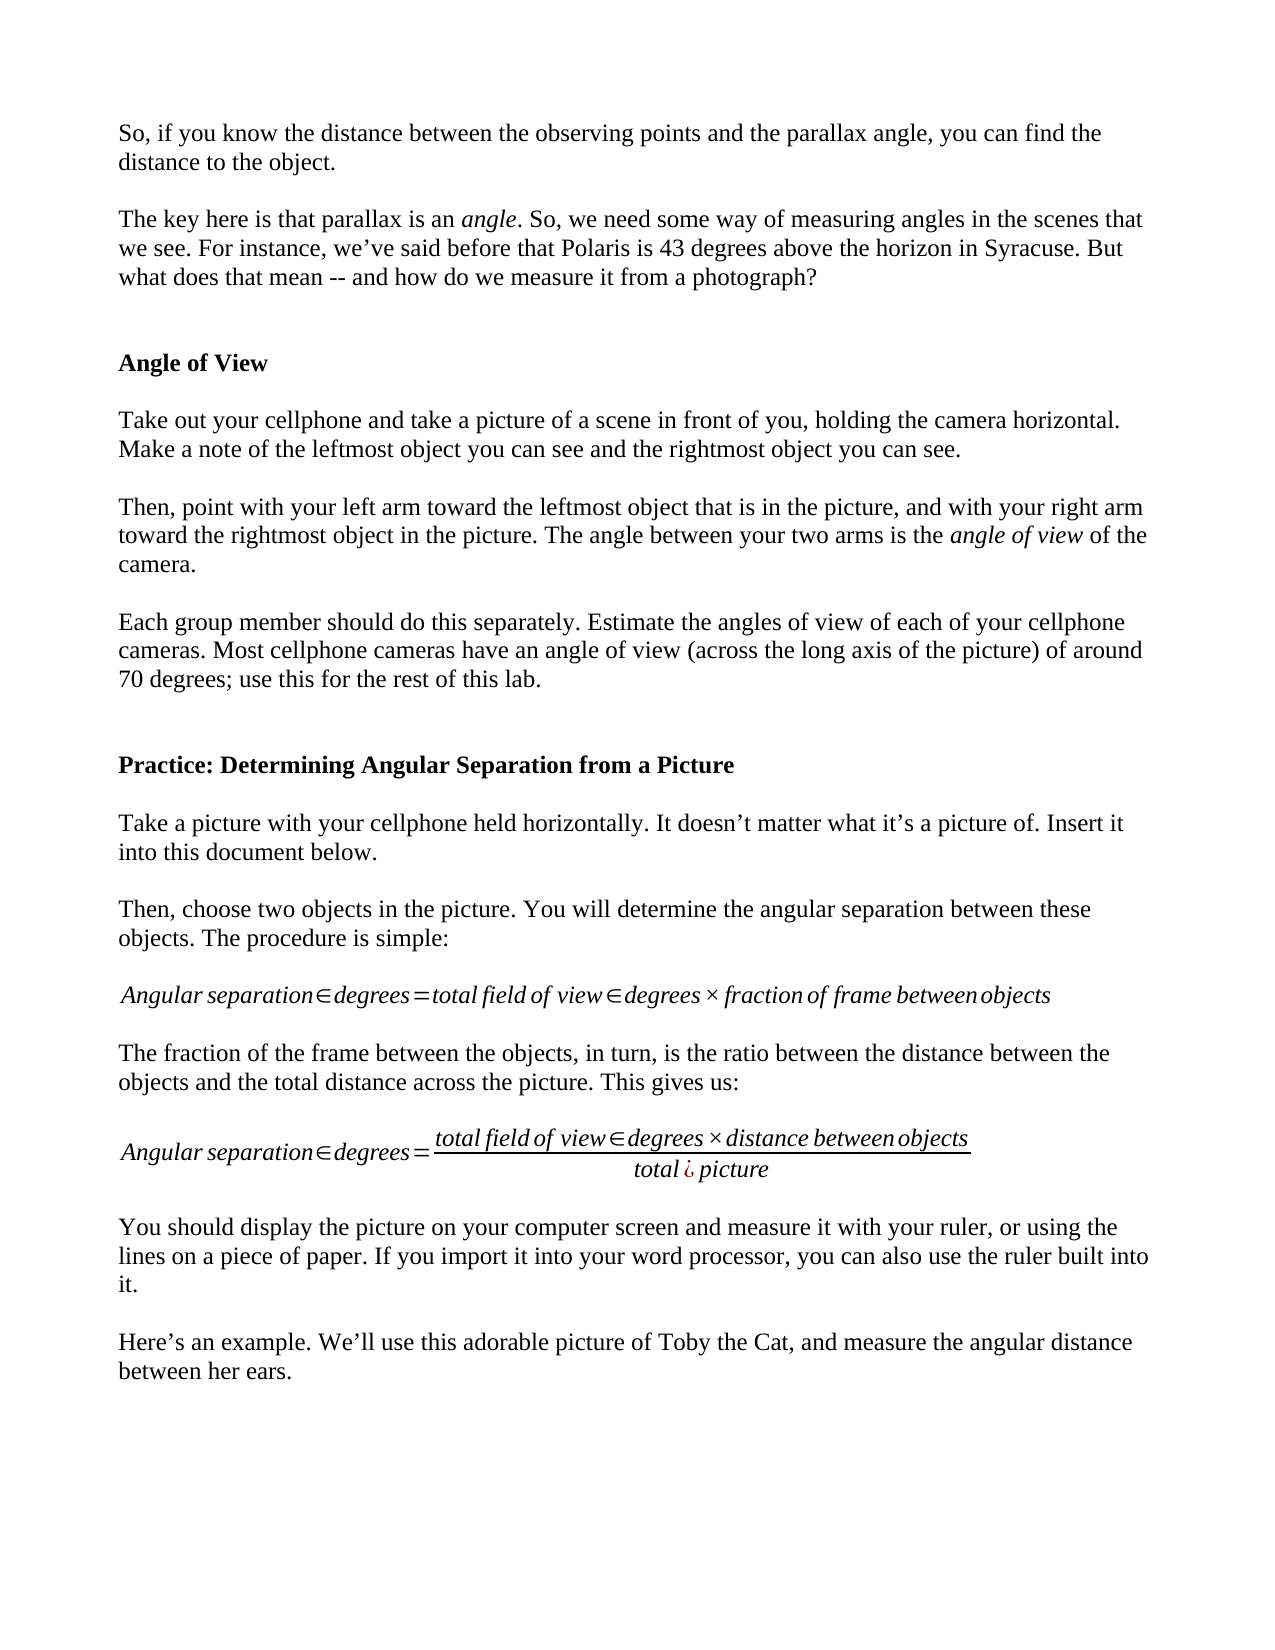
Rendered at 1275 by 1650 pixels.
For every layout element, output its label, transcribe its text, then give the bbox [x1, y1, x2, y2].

text So, if you know the distance between the observing points and the parallax angle, you can find the distance to the object. [118, 118, 1157, 176]
text Then, choose two objects in the picture. You will determine the angular separation between these objects. The procedure is simple: [118, 894, 1157, 952]
text Practice: Determining Angular Separation from a Picture [118, 751, 1157, 779]
text The key here is that parallax is an angle. So, we need some way of measuring angles in the scenes that we see. For instance, we’ve said before that Polaris is 43 degrees above the horizon in Syracuse. But what does that mean -- and how do we measure it from a photograph? [118, 204, 1157, 291]
text Here’s an example. We’ll use this adorable picture of Toby the Cat, and measure the angular distance between her ears. [118, 1327, 1157, 1384]
text Take a picture with your cellphone held horizontally. It doesn’t matter what it’s a picture of. Insert it into this document below. [118, 808, 1157, 866]
text Take out your cellphone and take a picture of a scene in front of you, holding the camera horizontal. Make a note of the leftmost object you can see and the rightmost object you can see. [118, 406, 1157, 463]
text The fraction of the frame between the objects, in turn, is the ratio between the distance between the objects and the total distance across the picture. This gives us: [118, 1038, 1157, 1096]
text Angle of View [118, 348, 1157, 377]
text Then, point with your left arm toward the leftmost object that is in the picture, and with your right arm toward the rightmost object in the picture. The angle between your two arms is the angle of view of the camera. [118, 492, 1157, 607]
text Each group member should do this separately. Estimate the angles of view of each of your cellphone cameras. Most cellphone cameras have an angle of view (across the long axis of the picture) of around 70 degrees; use this for the rest of this lab. [118, 607, 1157, 693]
text You should display the picture on your computer screen and measure it with your ruler, or using the lines on a piece of paper. If you import it into your word processor, you can also use the ruler built into it. [118, 1212, 1157, 1298]
